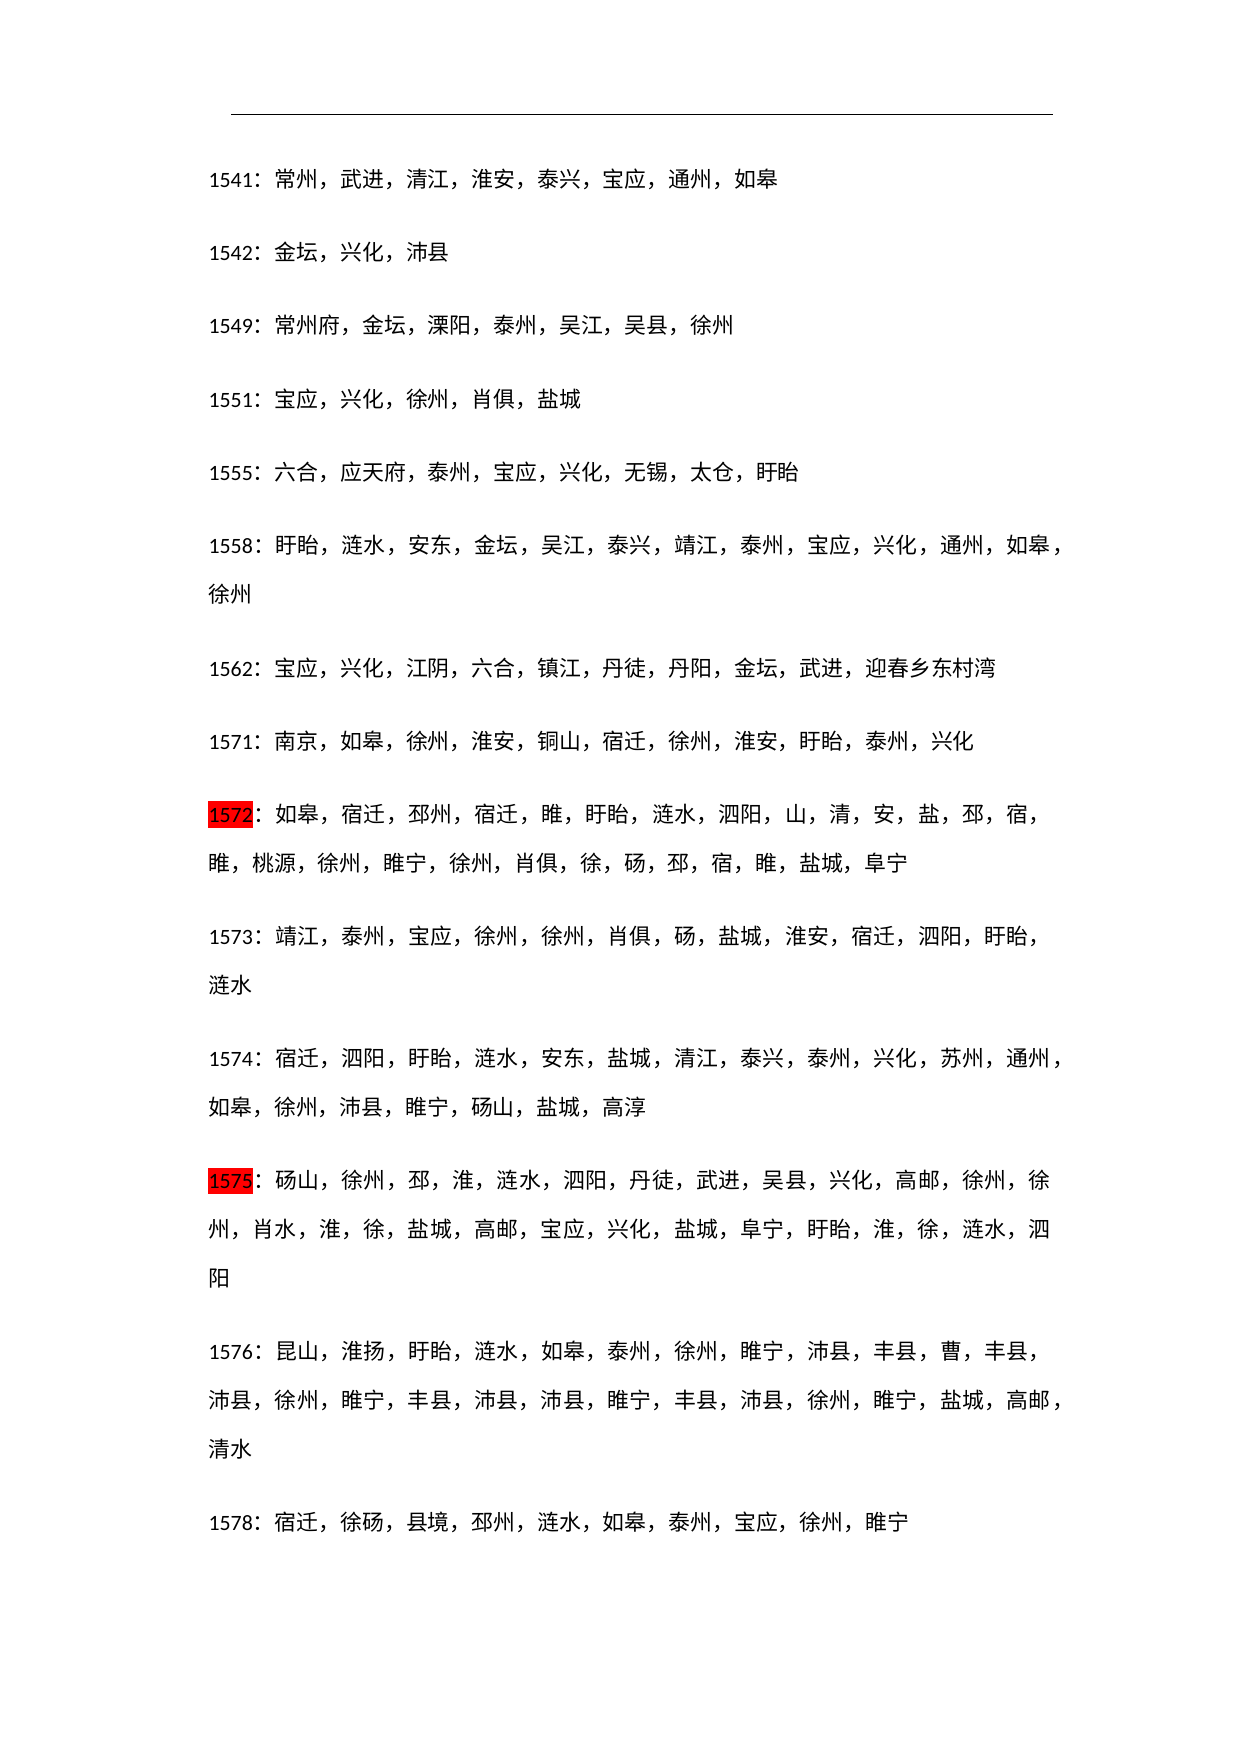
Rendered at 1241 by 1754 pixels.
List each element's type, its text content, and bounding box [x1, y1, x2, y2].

text 1555：六合，应天府，泰州，宝应，兴化，无锡，太仓，盱眙 [208, 455, 1053, 487]
text 1551：宝应，兴化，徐州，肖俱，盐城 [208, 381, 1053, 414]
text 1549：常州府，金坛，溧阳，泰州，吴江，吴县，徐州 [208, 308, 1053, 341]
text 1573：靖江，泰州，宝应，徐州，徐州，肖俱，砀，盐城，淮安，宿迁，泗阳，盱眙，涟水 [208, 919, 1053, 1000]
text 1572：如皋，宿迁，邳州，宿迁，睢，盱眙，涟水，泗阳，山，清，安，盐，邳，宿，睢，桃源，徐州，睢宁，徐州，肖俱，徐，砀，邳，宿，睢，盐城，阜宁 [208, 797, 1053, 878]
text 1541：常州，武进，清江，淮安，泰兴，宝应，通州，如皋 [208, 161, 1053, 194]
text 1575：砀山，徐州，邳，淮，涟水，泗阳，丹徒，武进，吴县，兴化，高邮，徐州，徐州，肖水，淮，徐，盐城，高邮，宝应，兴化，盐城，阜宁，盱眙，淮，徐，涟水，泗阳 [208, 1163, 1053, 1293]
text 1574：宿迁，泗阳，盱眙，涟水，安东，盐城，清江，泰兴，泰州，兴化，苏州，通州，如皋，徐州，沛县，睢宁，砀山，盐城，高淳 [208, 1041, 1053, 1122]
text 1571：南京，如皋，徐州，淮安，铜山，宿迁，徐州，淮安，盱眙，泰州，兴化 [208, 723, 1053, 756]
text 1542：金坛，兴化，沛县 [208, 235, 1053, 267]
text 1578：宿迁，徐砀，县境，邳州，涟水，如皋，泰州，宝应，徐州，睢宁 [208, 1505, 1053, 1537]
text 1562：宝应，兴化，江阴，六合，镇江，丹徒，丹阳，金坛，武进，迎春乡东村湾 [208, 650, 1053, 683]
text 1558：盱眙，涟水，安东，金坛，吴江，泰兴，靖江，泰州，宝应，兴化，通州，如皋，徐州 [208, 528, 1053, 609]
text 1576：昆山，淮扬，盱眙，涟水，如皋，泰州，徐州，睢宁，沛县，丰县，曹，丰县，沛县，徐州，睢宁，丰县，沛县，沛县，睢宁，丰县，沛县，徐州，睢宁，盐城，高邮，清水 [208, 1334, 1053, 1464]
